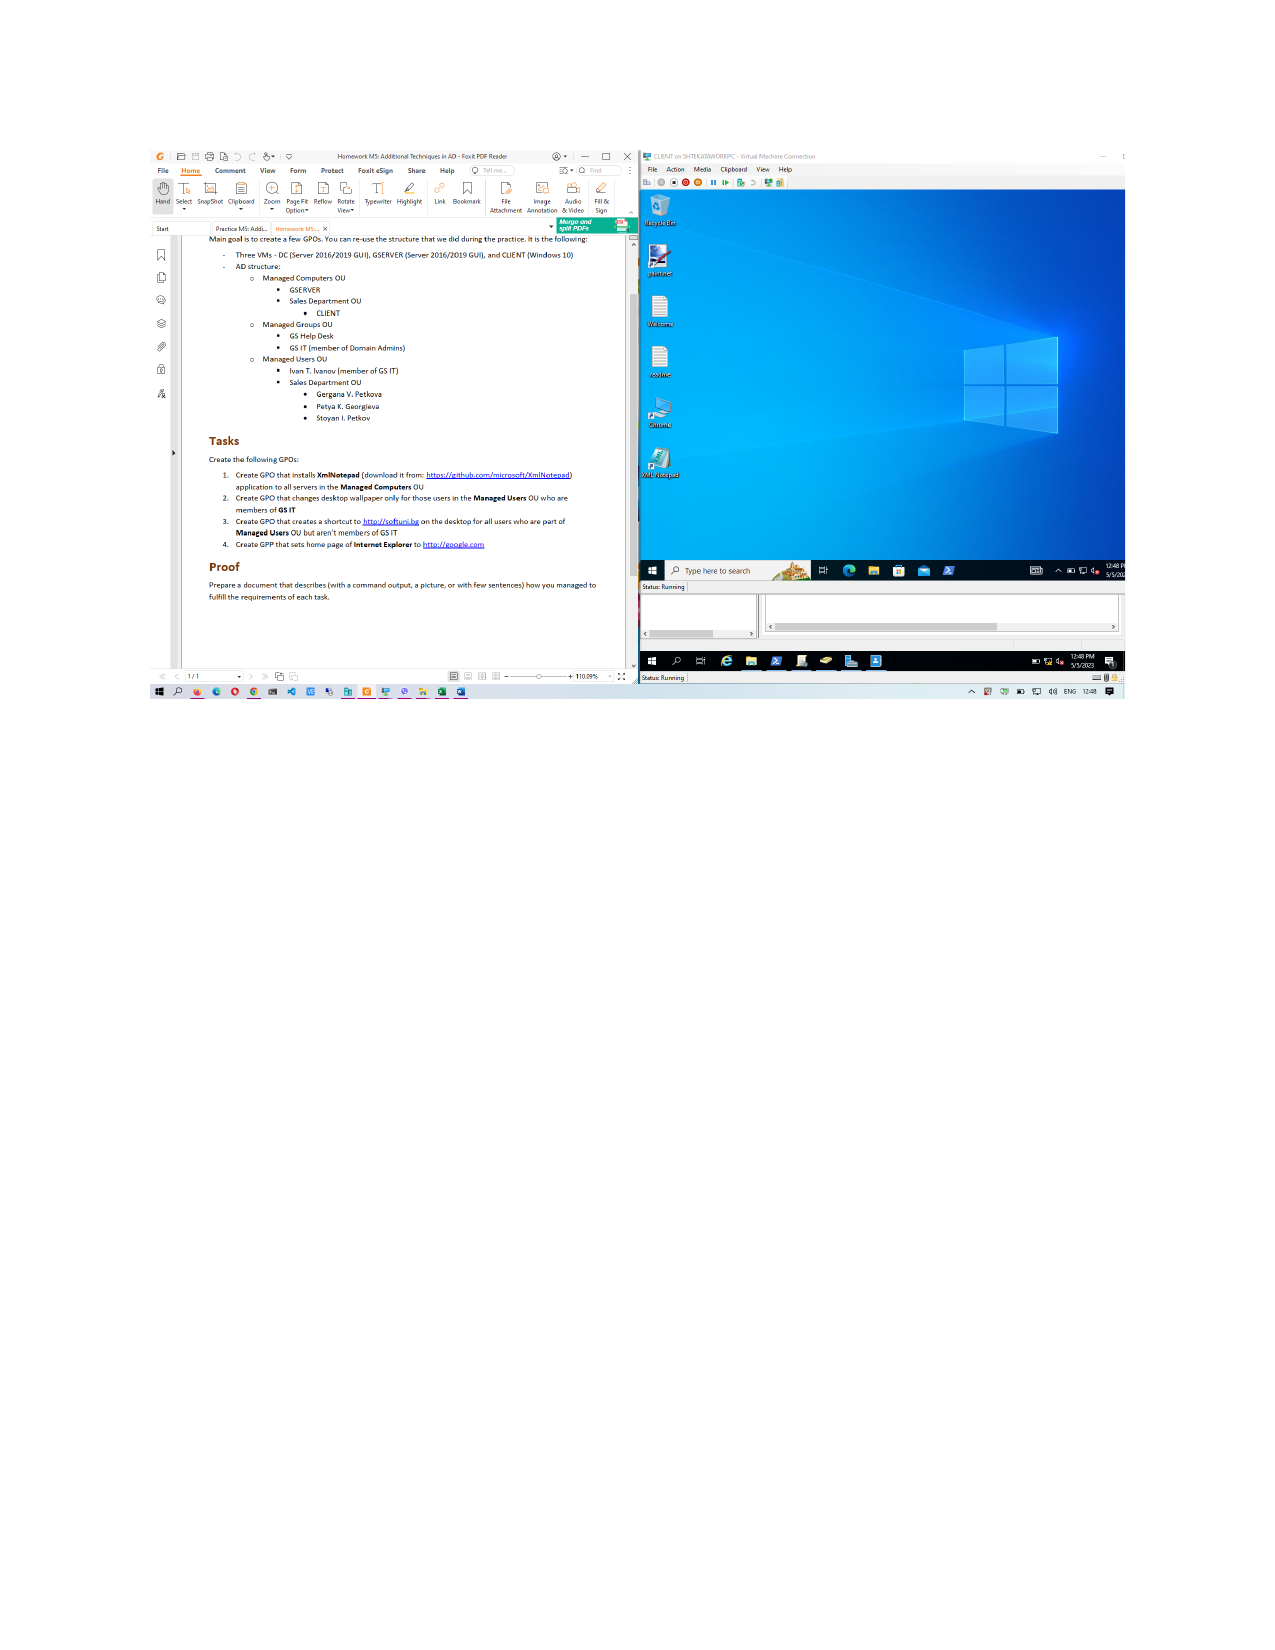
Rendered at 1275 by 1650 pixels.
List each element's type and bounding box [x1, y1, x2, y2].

picture [150, 150, 1125, 699]
